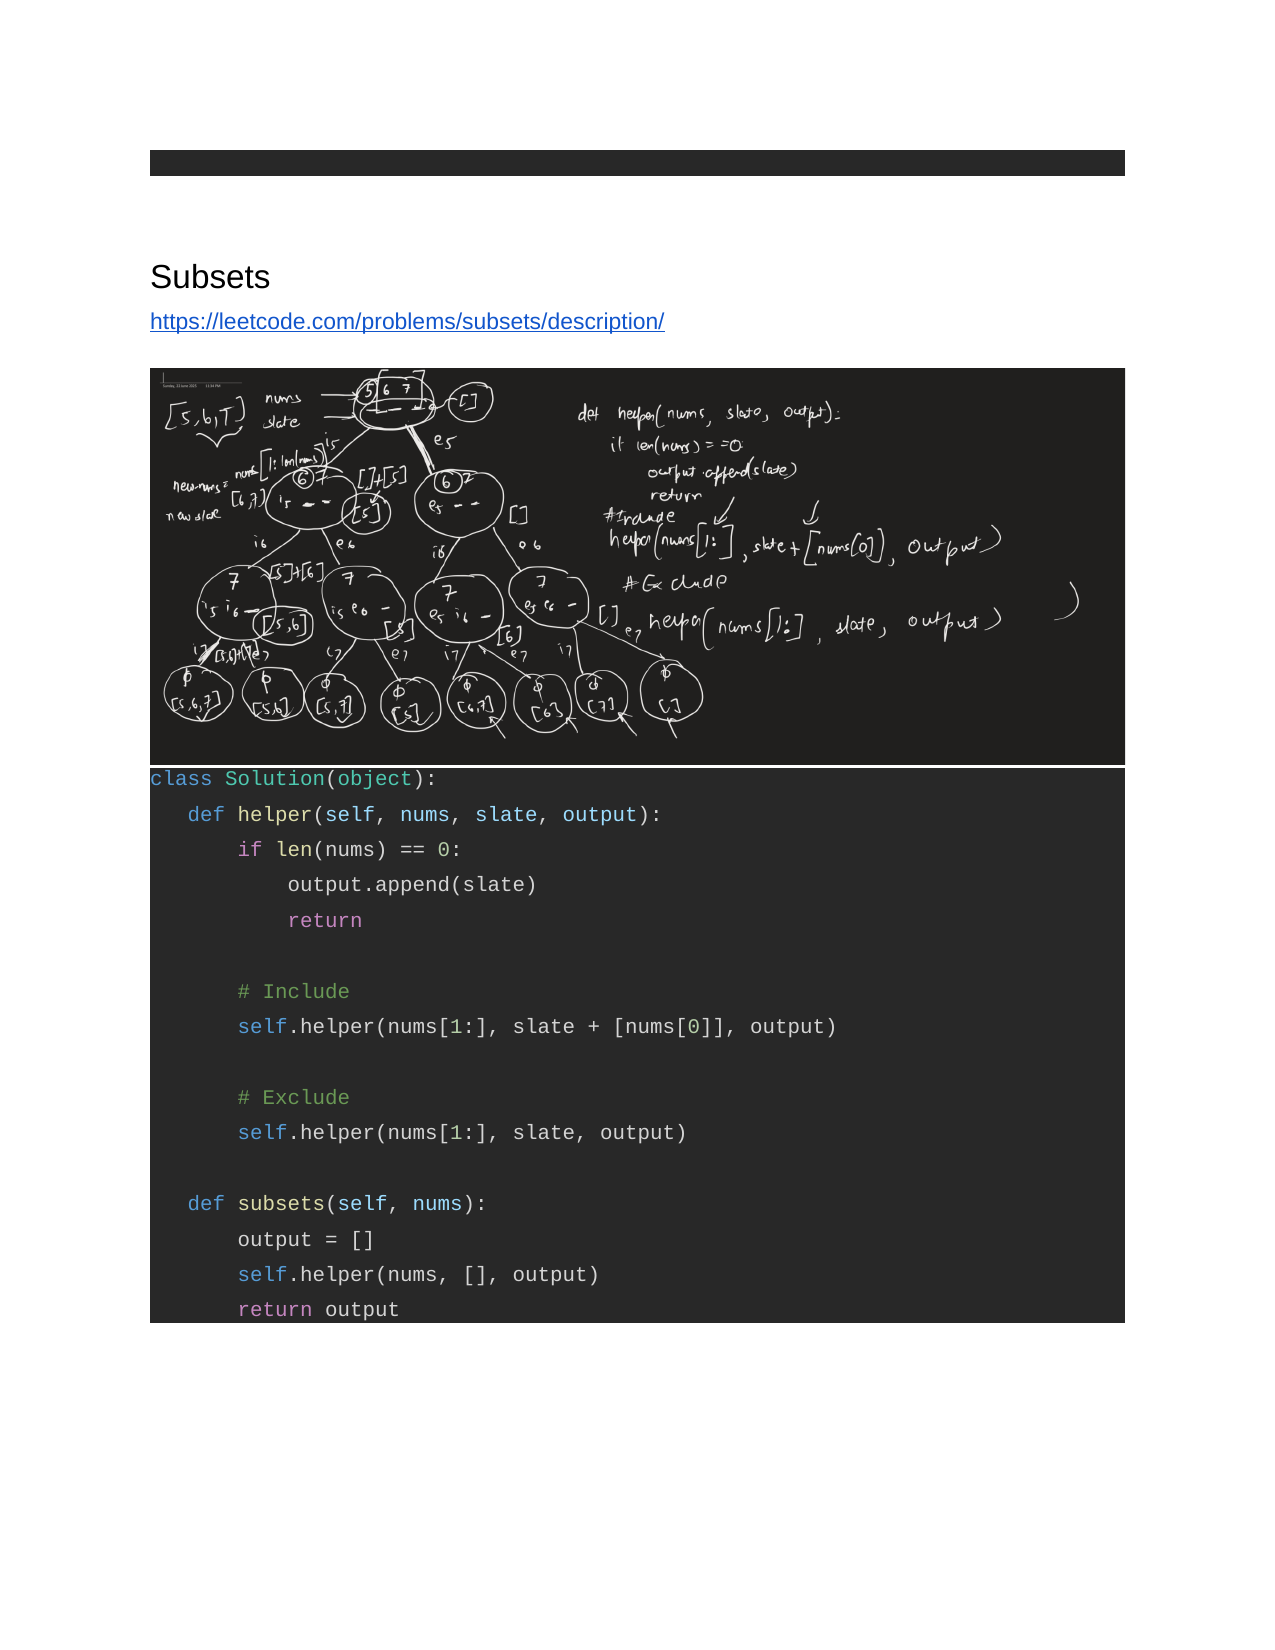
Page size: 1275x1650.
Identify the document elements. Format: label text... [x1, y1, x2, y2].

text class Solution(object): [150, 768, 1125, 792]
text self.helper(nums[1:], slate, output) [150, 1122, 1125, 1146]
text def helper(self, nums, slate, output): [150, 804, 1125, 827]
text self.helper(nums[1:], slate + [nums[0]], output) [150, 1016, 1125, 1040]
text output = [] [150, 1229, 1125, 1252]
text # Exclude [150, 1087, 1125, 1111]
text def subsets(self, nums): [150, 1193, 1125, 1217]
picture [150, 368, 1125, 765]
text return output [150, 1299, 1125, 1323]
text # Include [150, 981, 1125, 1004]
subtitle Subsets [150, 257, 1125, 296]
text https://leetcode.com/problems/subsets/description/ [150, 308, 1125, 334]
text output.append(slate) [150, 874, 1125, 898]
text self.helper(nums, [], output) [150, 1264, 1125, 1288]
text return [150, 910, 1125, 933]
text if len(nums) == 0: [150, 839, 1125, 863]
